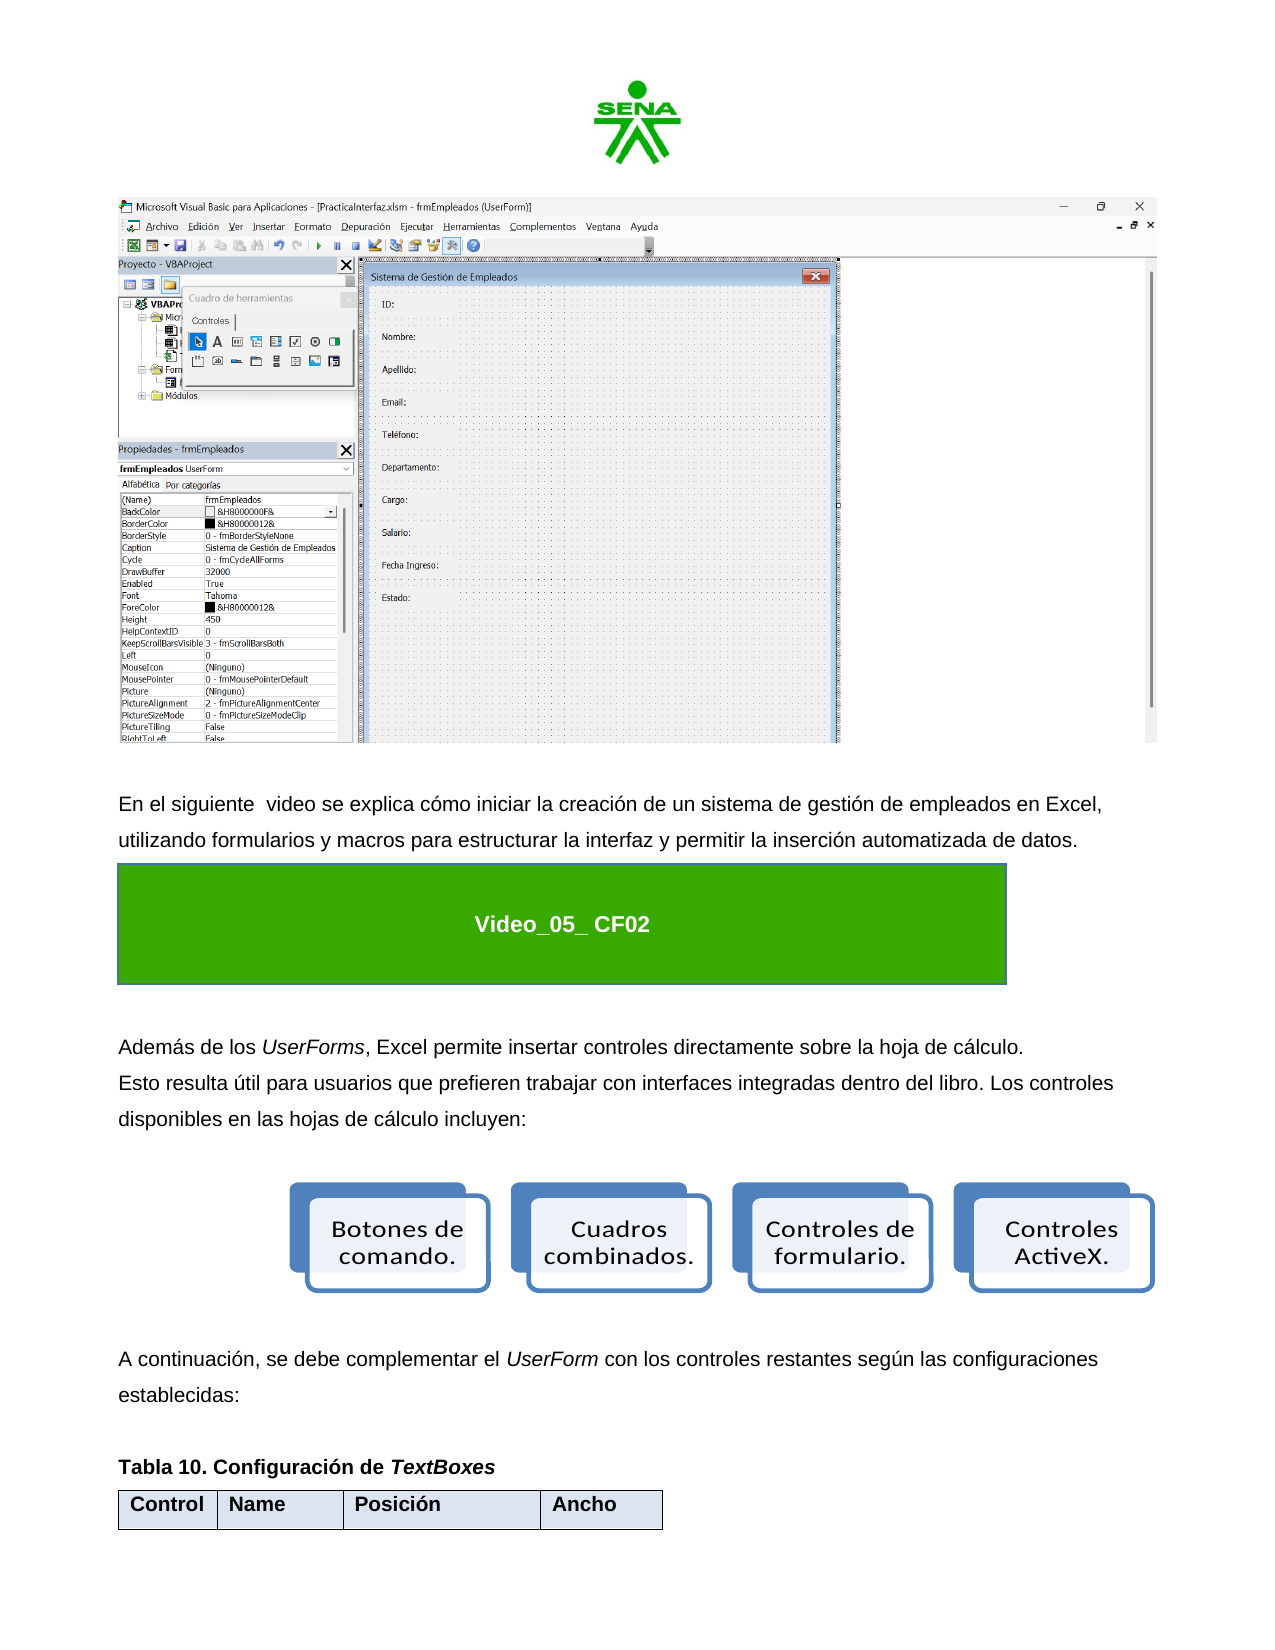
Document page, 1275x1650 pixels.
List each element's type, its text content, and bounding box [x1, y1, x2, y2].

text A continuación, se debe complementar el UserForm con los controles restantes según las configuraciones establecidas: [118, 1347, 1157, 1407]
text Esto resulta útil para usuarios que prefieren trabajar con interfaces integradas dentro del libro. Los controles disponibles en las hojas de cálculo incluyen: [118, 1071, 1157, 1131]
text En el siguiente video se explica cómo iniciar la creación de un sistema de gestión de empleados en Excel, utilizando formularios y macros para estructurar la interfaz y permitir la inserción automatizada de datos. [118, 792, 1157, 852]
table_header Name [218, 1491, 343, 1528]
table_header Ancho [541, 1491, 662, 1528]
picture [118, 197, 1157, 743]
table_header Posición [344, 1491, 540, 1528]
text Además de los UserForms, Excel permite insertar controles directamente sobre la hoja de cálculo. [118, 1035, 1157, 1059]
picture [588, 75, 687, 172]
table_header Control [119, 1491, 217, 1528]
text Tabla 10. Configuración de TextBoxes [118, 1454, 1157, 1478]
